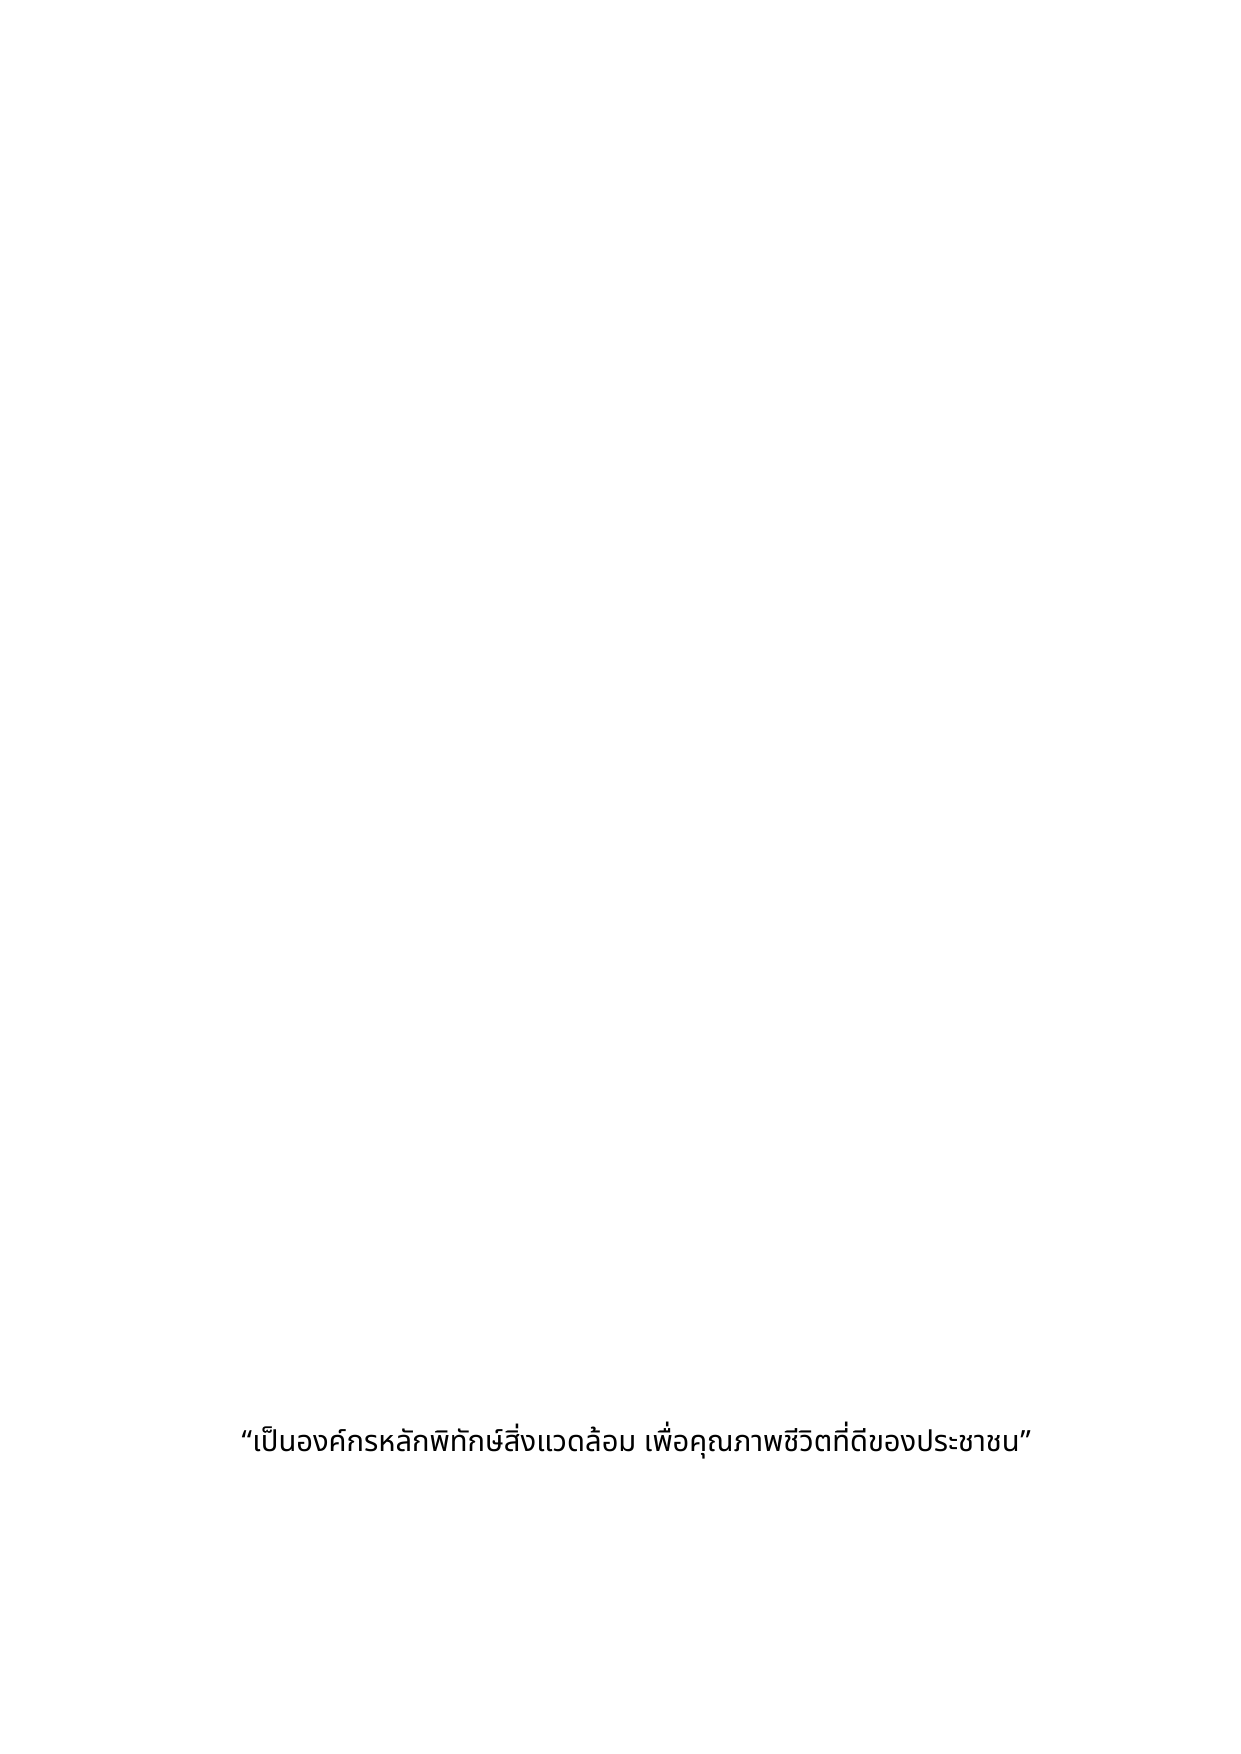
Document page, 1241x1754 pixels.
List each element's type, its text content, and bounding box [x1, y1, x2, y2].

text “เป็นองค์กรหลักพิทักษ์สิ่งแวดล้อม เพื่อคุณภาพชีวิตที่ดีของประชาชน” [150, 1421, 1122, 1465]
